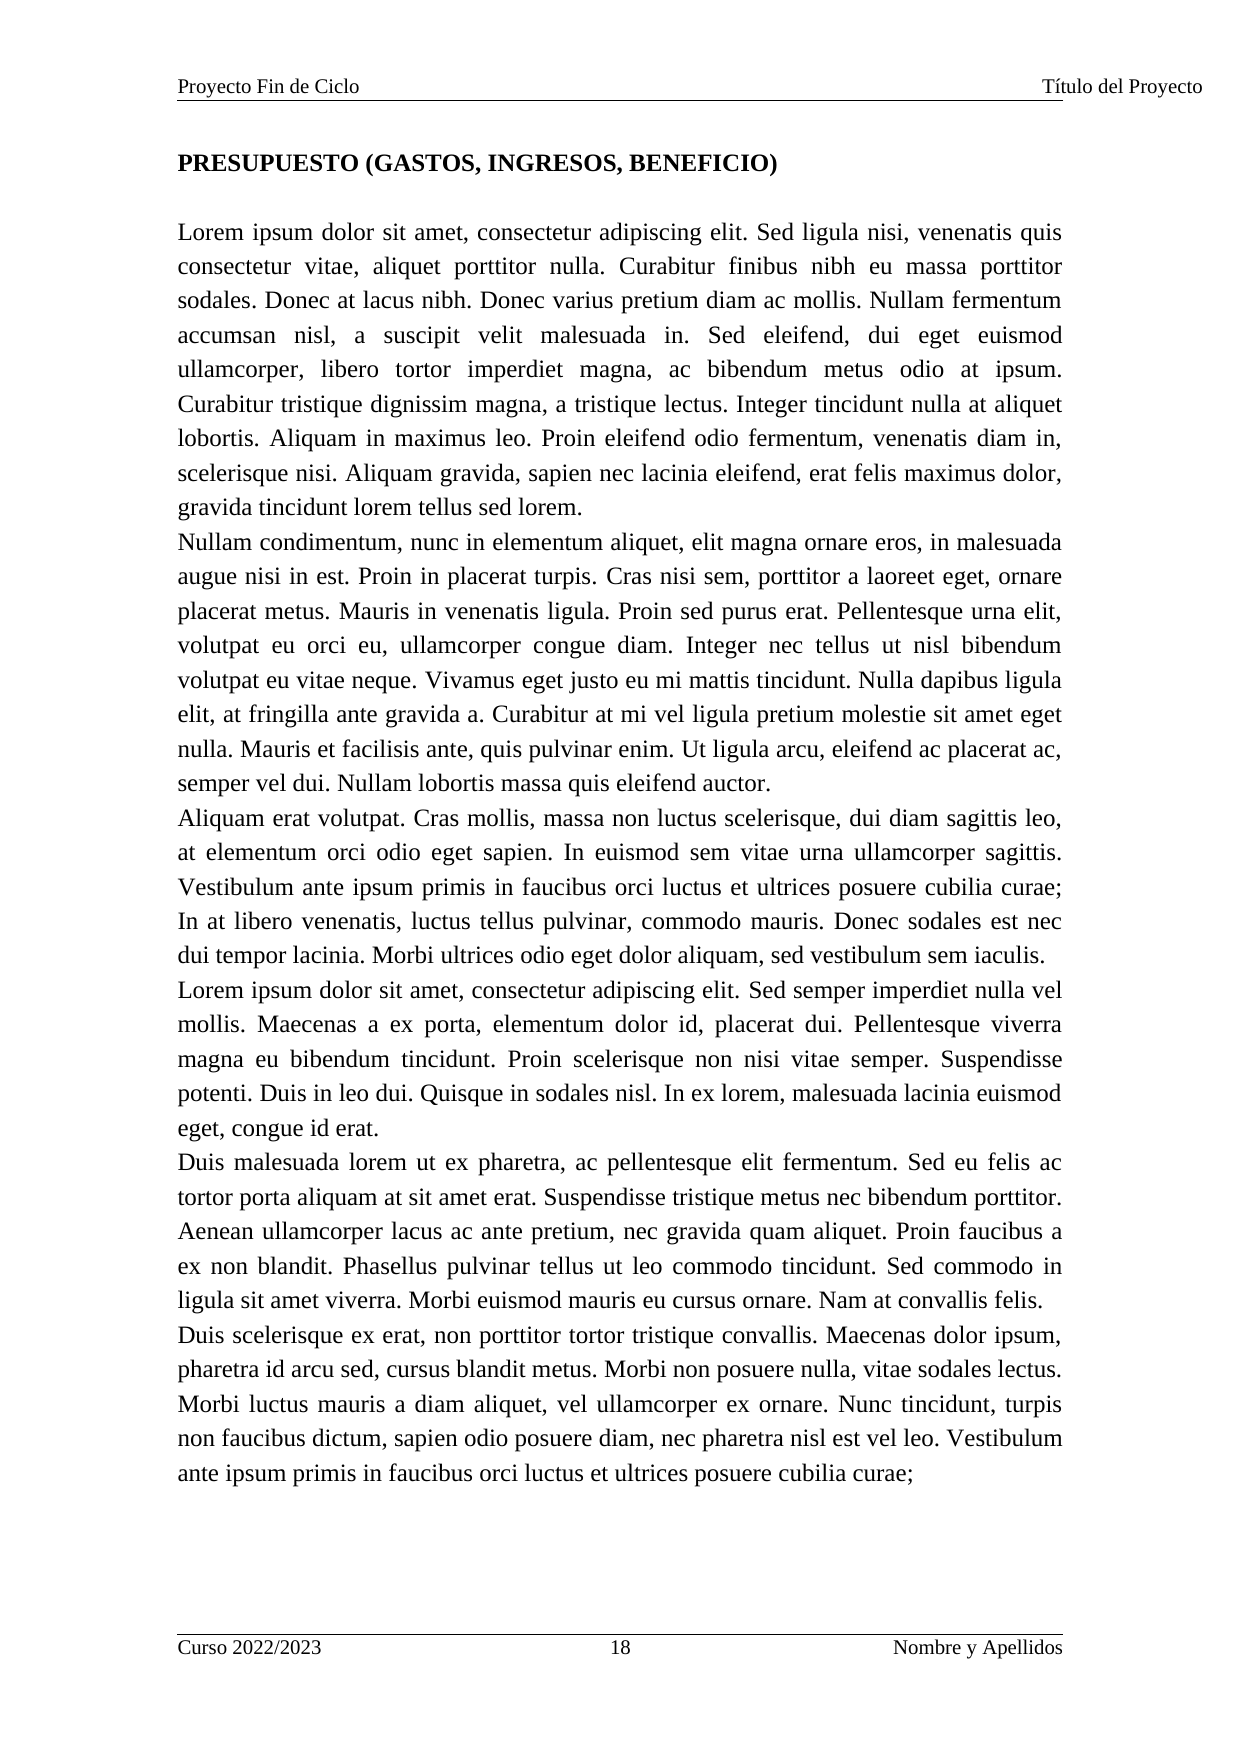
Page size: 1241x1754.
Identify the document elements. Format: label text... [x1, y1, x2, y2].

text Lorem ipsum dolor sit amet, consectetur adipiscing elit. Sed ligula nisi, venenatis quis consectetur vitae, aliquet porttitor nulla. Curabitur finibus nibh eu massa porttitor sodales. Donec at lacus nibh. Donec varius pretium diam ac mollis. Nullam fermentum accumsan nisl, a suscipit velit malesuada in. Sed eleifend, dui eget euismod ullamcorper, libero tortor imperdiet magna, ac bibendum metus odio at ipsum. Curabitur tristique dignissim magna, a tristique lectus. Integer tincidunt nulla at aliquet lobortis. Aliquam in maximus leo. Proin eleifend odio fermentum, venenatis diam in, scelerisque nisi. Aliquam gravida, sapien nec lacinia eleifend, erat felis maximus dolor, gravida tincidunt lorem tellus sed lorem. [177, 217, 1063, 521]
text Aliquam erat volutpat. Cras mollis, massa non luctus scelerisque, dui diam sagittis leo, at elementum orci odio eget sapien. In euismod sem vitae urna ullamcorper sagittis. Vestibulum ante ipsum primis in faucibus orci luctus et ultrices posuere cubilia curae; In at libero venenatis, luctus tellus pulvinar, commodo mauris. Donec sodales est nec dui tempor lacinia. Morbi ultrices odio eget dolor aliquam, sed vestibulum sem iaculis. [177, 803, 1063, 969]
text Nullam condimentum, nunc in elementum aliquet, elit magna ornare eros, in malesuada augue nisi in est. Proin in placerat turpis. Cras nisi sem, porttitor a laoreet eget, ornare placerat metus. Mauris in venenatis ligula. Proin sed purus erat. Pellentesque urna elit, volutpat eu orci eu, ullamcorper congue diam. Integer nec tellus ut nisl bibendum volutpat eu vitae neque. Vivamus eget justo eu mi mattis tincidunt. Nulla dapibus ligula elit, at fringilla ante gravida a. Curabitur at mi vel ligula pretium molestie sit amet eget nulla. Mauris et facilisis ante, quis pulvinar enim. Ut ligula arcu, eleifend ac placerat ac, semper vel dui. Nullam lobortis massa quis eleifend auctor. [177, 527, 1063, 797]
subtitle PRESUPUESTO (GASTOS, INGRESOS, BENEFICIO) [177, 148, 1063, 176]
text Lorem ipsum dolor sit amet, consectetur adipiscing elit. Sed semper imperdiet nulla vel mollis. Maecenas a ex porta, elementum dolor id, placerat dui. Pellentesque viverra magna eu bibendum tincidunt. Proin scelerisque non nisi vitae semper. Suspendisse potenti. Duis in leo dui. Quisque in sodales nisl. In ex lorem, malesuada lacinia euismod eget, congue id erat. [177, 975, 1063, 1142]
text Duis malesuada lorem ut ex pharetra, ac pellentesque elit fermentum. Sed eu felis ac tortor porta aliquam at sit amet erat. Suspendisse tristique metus nec bibendum porttitor. Aenean ullamcorper lacus ac ante pretium, nec gravida quam aliquet. Proin faucibus a ex non blandit. Phasellus pulvinar tellus ut leo commodo tincidunt. Sed commodo in ligula sit amet viverra. Morbi euismod mauris eu cursus ornare. Nam at convallis felis. [177, 1147, 1063, 1314]
text Duis scelerisque ex erat, non porttitor tortor tristique convallis. Maecenas dolor ipsum, pharetra id arcu sed, cursus blandit metus. Morbi non posuere nulla, vitae sodales lectus. Morbi luctus mauris a diam aliquet, vel ullamcorper ex ornare. Nunc tincidunt, turpis non faucibus dictum, sapien odio posuere diam, nec pharetra nisl est vel leo. Vestibulum ante ipsum primis in faucibus orci luctus et ultrices posuere cubilia curae; [177, 1320, 1063, 1487]
